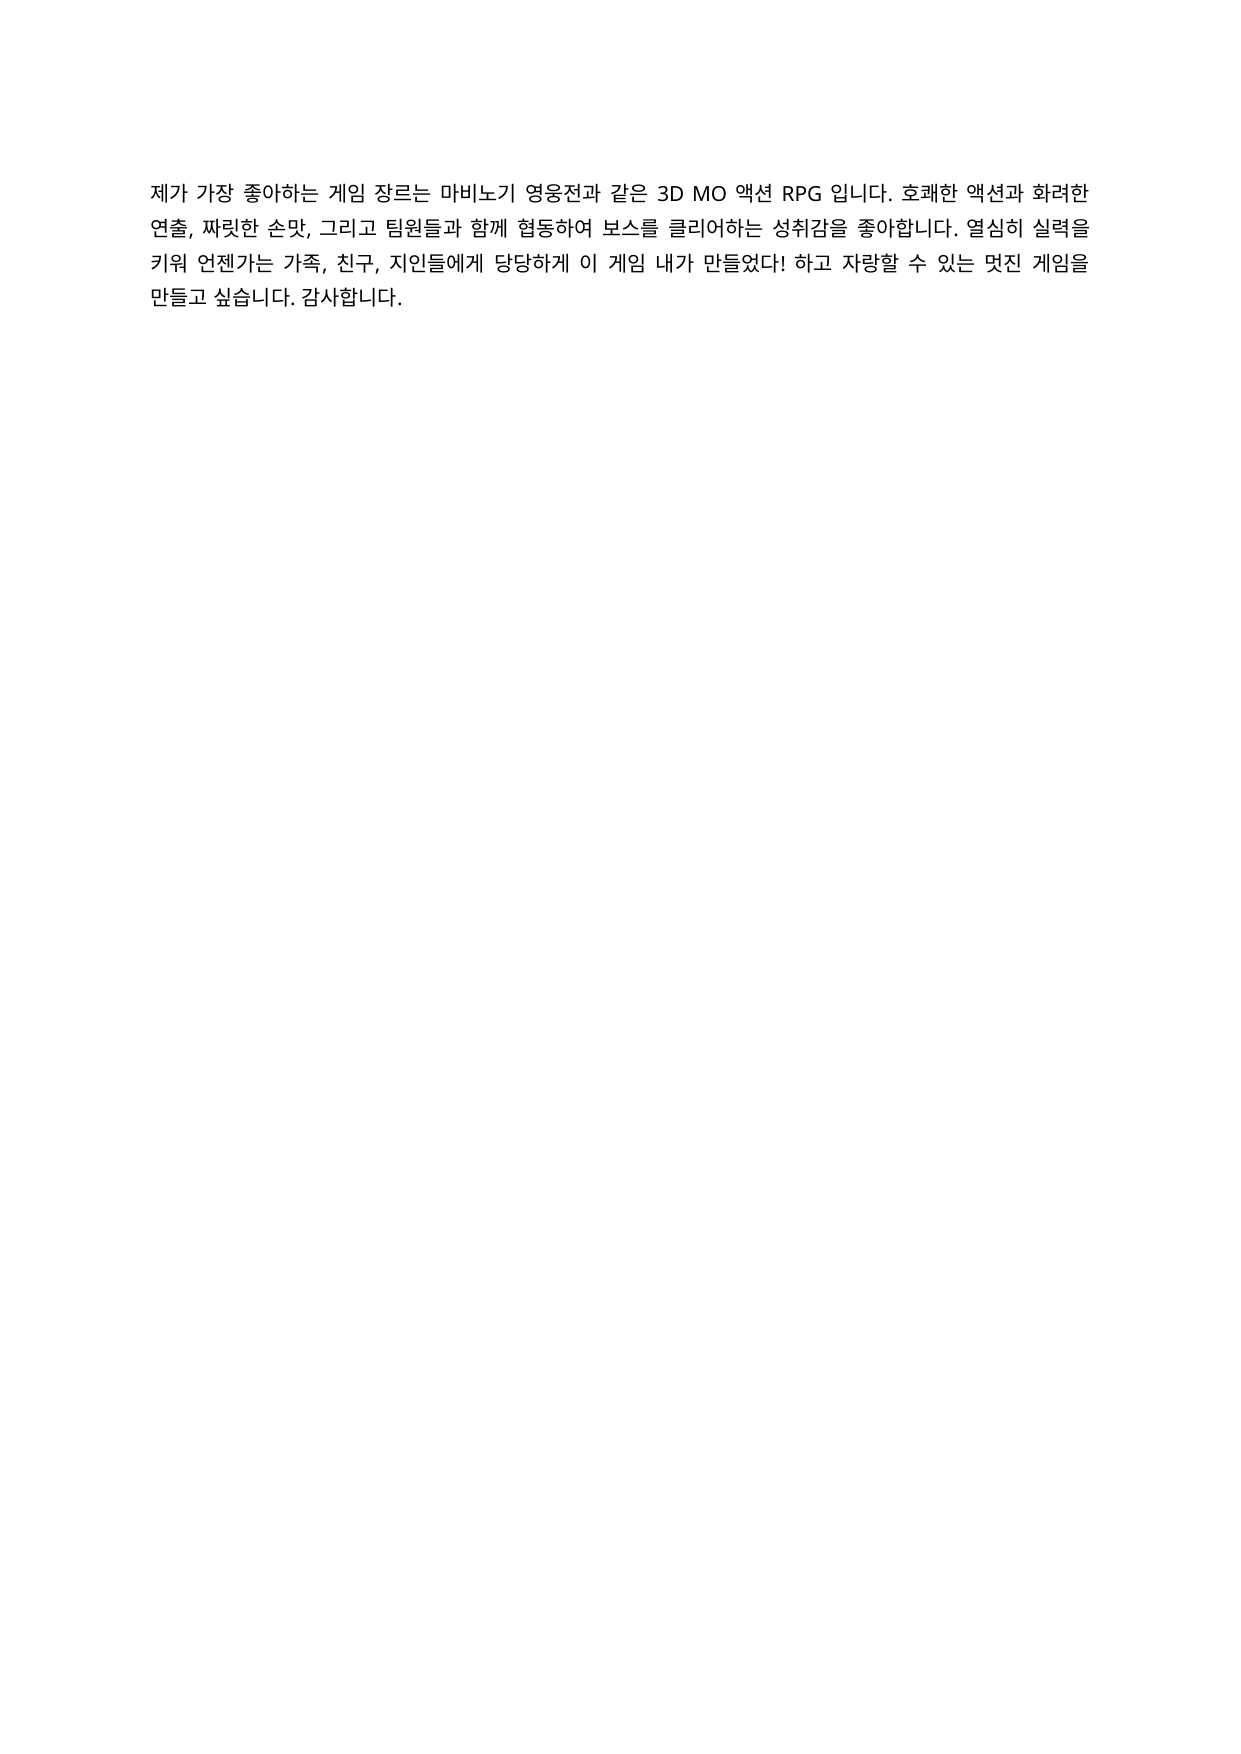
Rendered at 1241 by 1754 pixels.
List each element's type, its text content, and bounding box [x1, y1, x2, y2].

text 제가 가장 좋아하는 게임 장르는 마비노기 영웅전과 같은 3D MO 액션 RPG 입니다. 호쾌한 액션과 화려한 연출, 짜릿한 손맛, 그리고 팀원들과 함께 협동하여 보스를 클리어하는 성취감을 좋아합니다. 열심히 실력을 키워 언젠가는 가족, 친구, 지인들에게 당당하게 이 게임 내가 만들었다! 하고 자랑할 수 있는 멋진 게임을 만들고 싶습니다. 감사합니다. [150, 177, 1090, 312]
